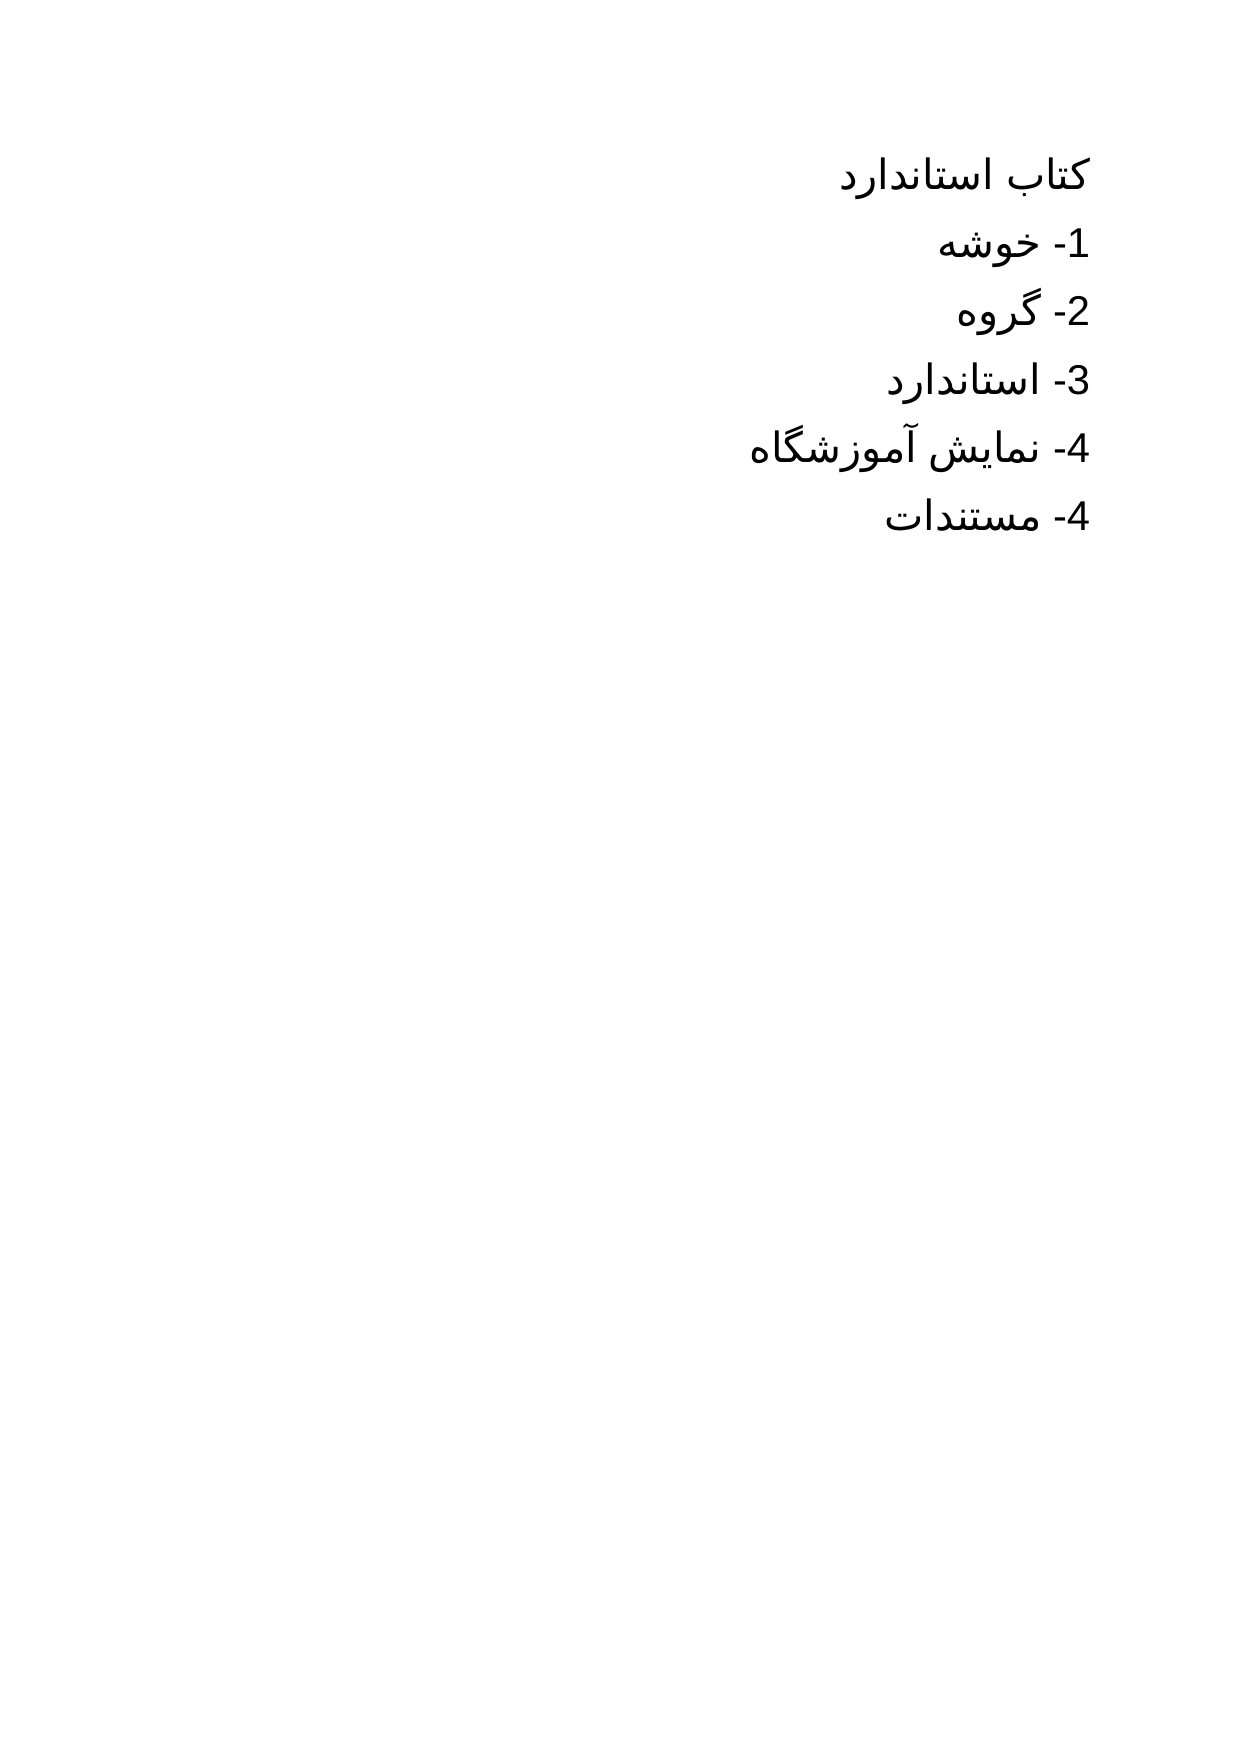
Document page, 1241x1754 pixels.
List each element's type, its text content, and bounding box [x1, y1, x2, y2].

text 2- گروه [150, 287, 1090, 334]
text 3- استاندارد [150, 355, 1090, 403]
text 4- مستندات [150, 492, 1090, 539]
text 4- نمایش آموزشگاه [150, 423, 1090, 471]
text کتاب استاندارد [150, 150, 1090, 198]
text 1- خوشه [150, 218, 1090, 266]
